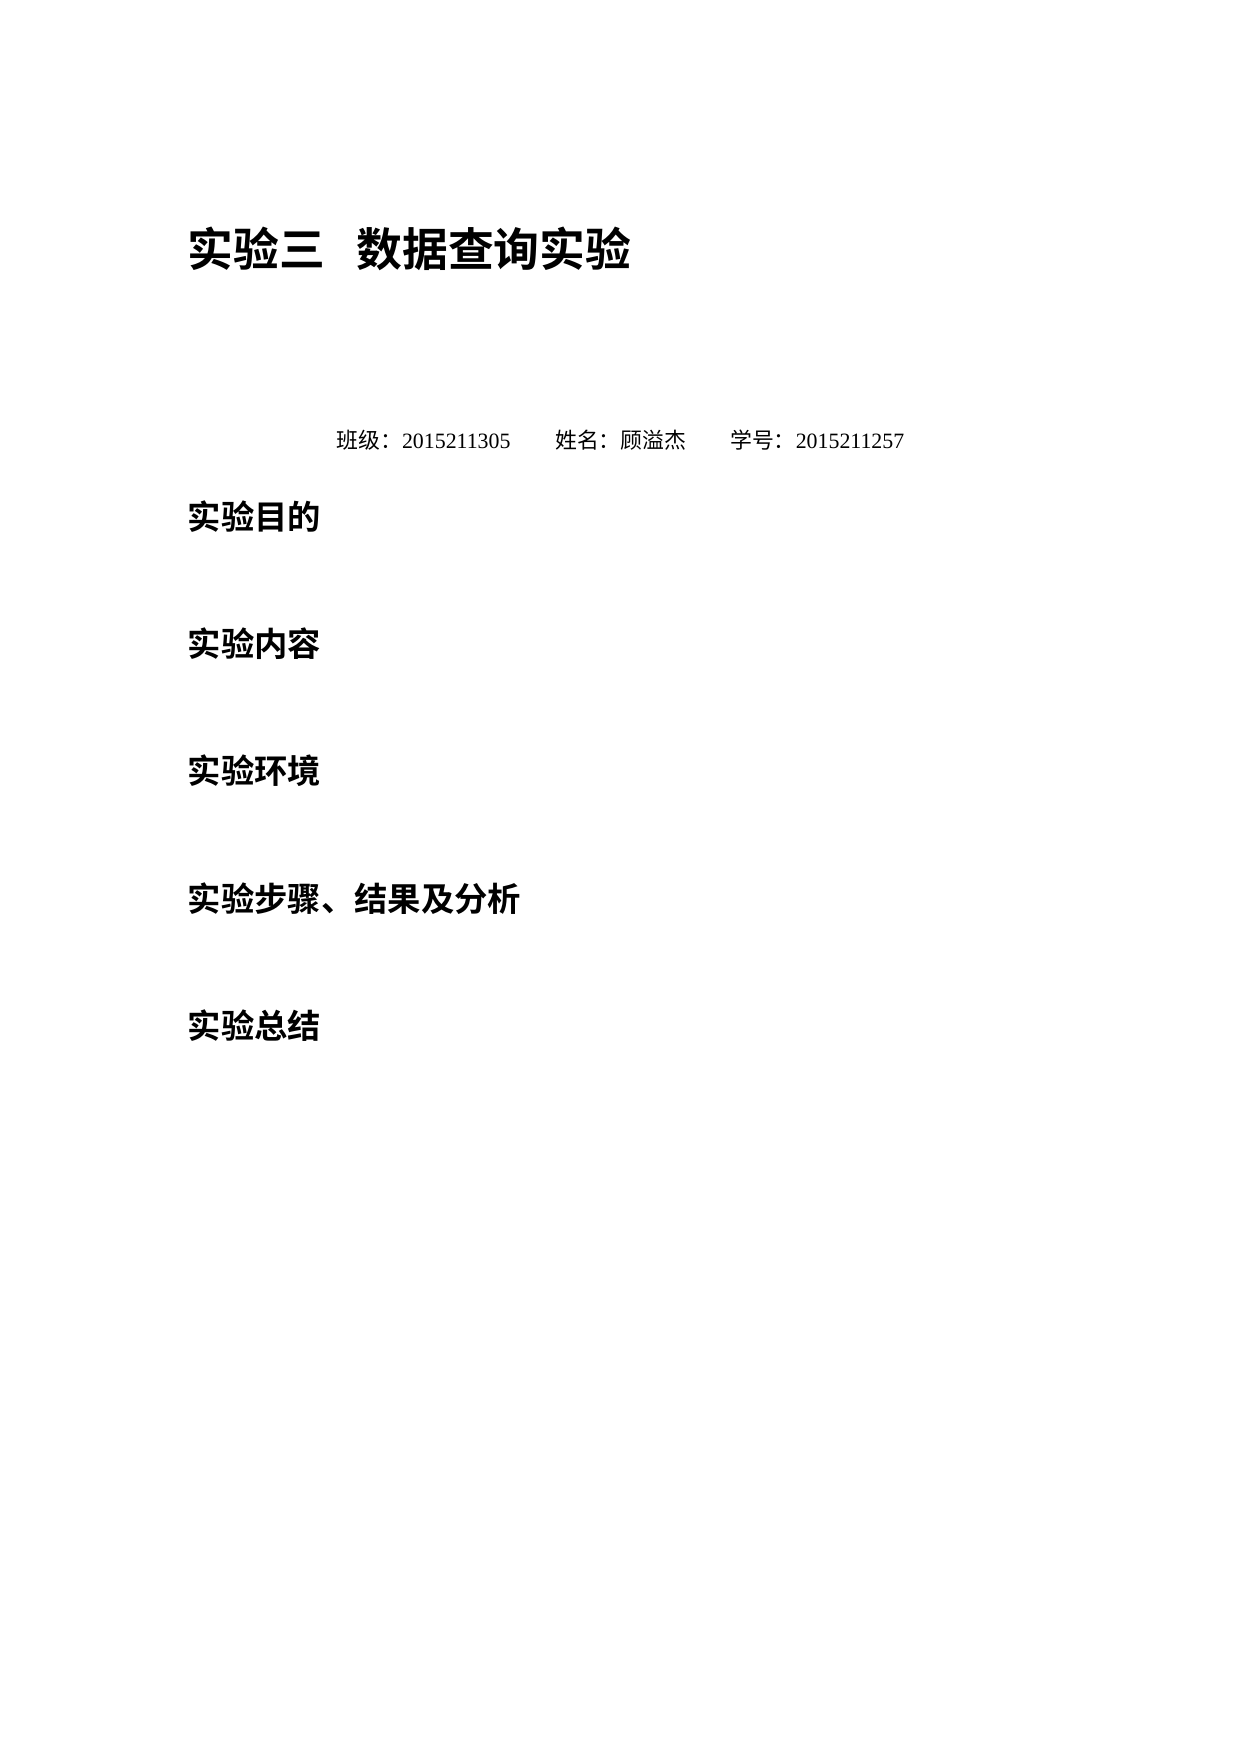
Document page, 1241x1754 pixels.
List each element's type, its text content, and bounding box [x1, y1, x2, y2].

subtitle 实验三 数据查询实验 [187, 197, 1053, 295]
subtitle 实验目的 [187, 482, 1053, 547]
subtitle 实验步骤、结果及分析 [187, 864, 1053, 929]
text 班级：2015211305 姓名：顾溢杰 学号：2015211257 [187, 423, 1053, 455]
subtitle 实验总结 [187, 991, 1053, 1056]
subtitle 实验环境 [187, 737, 1053, 802]
subtitle 实验内容 [187, 609, 1053, 674]
